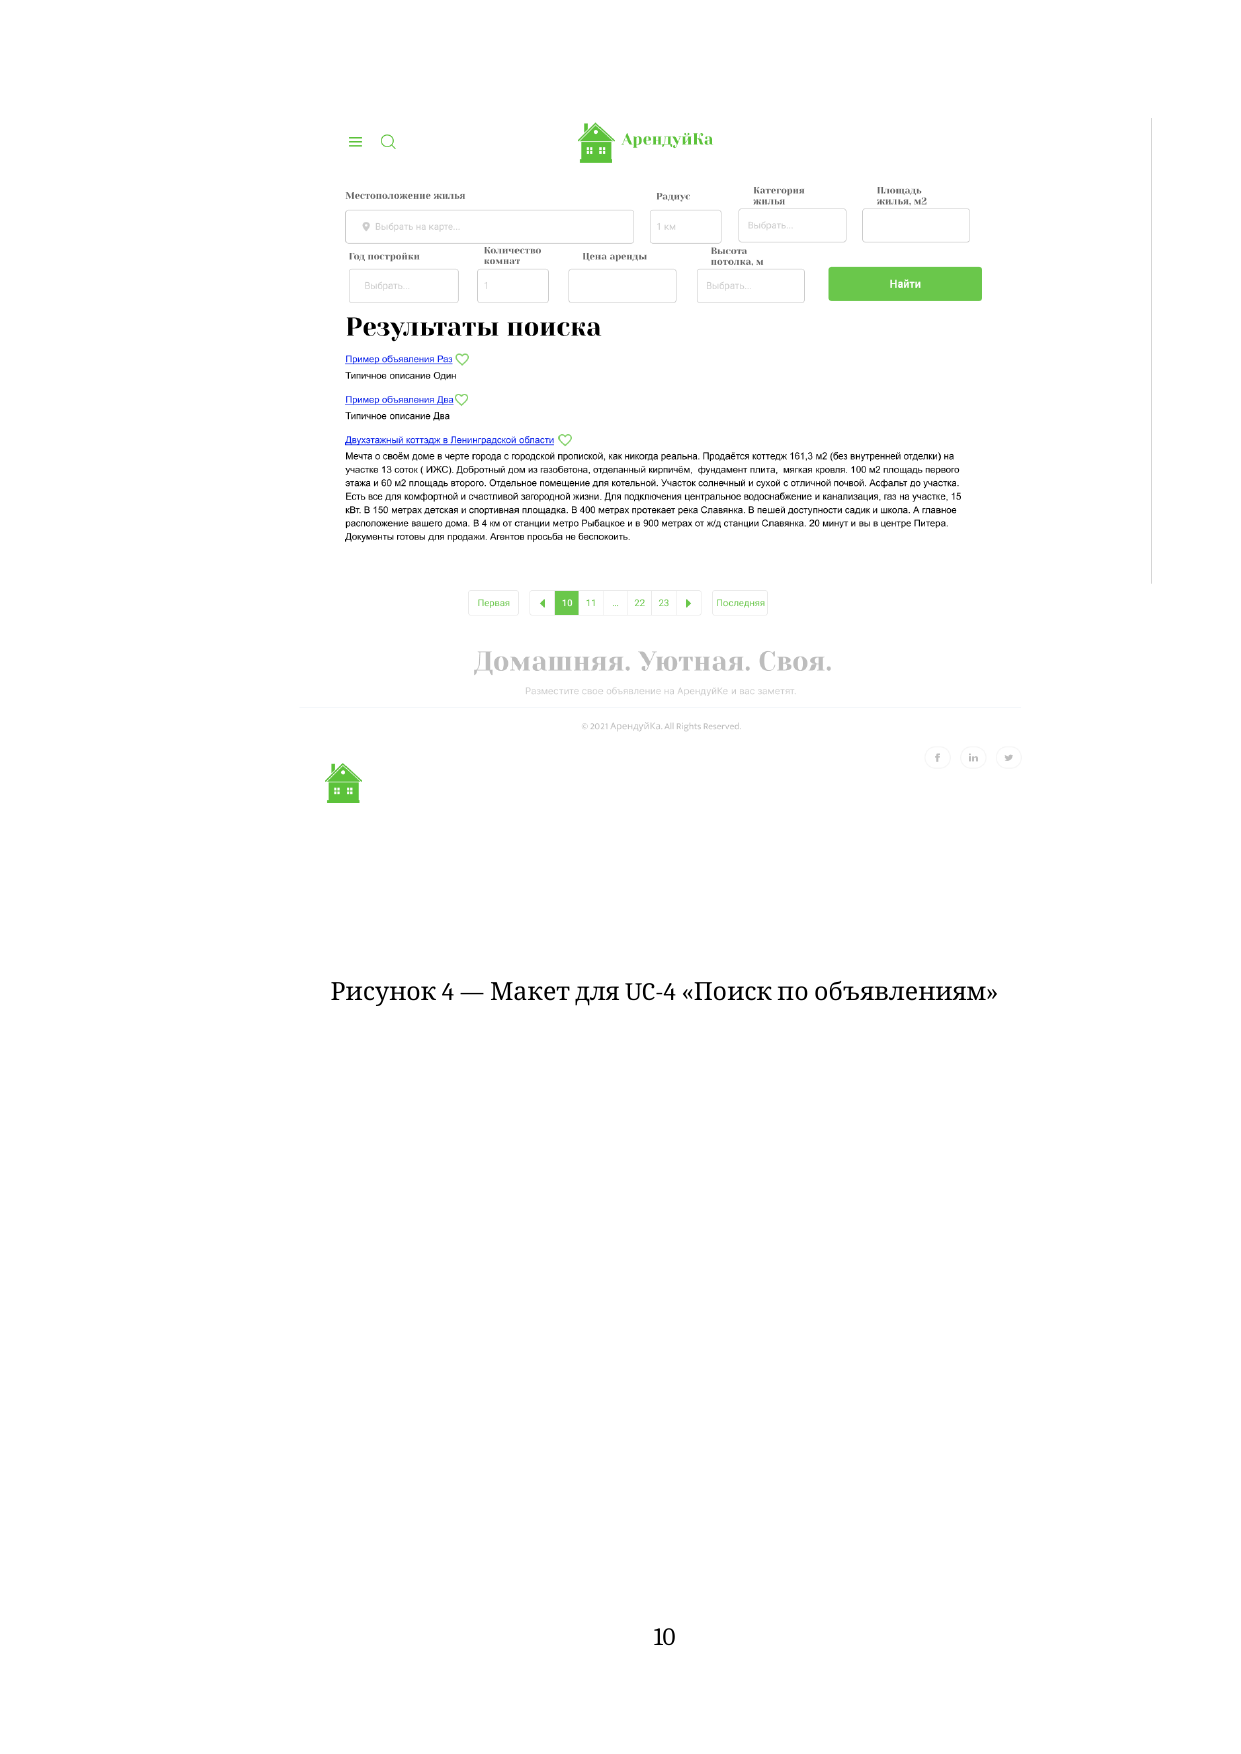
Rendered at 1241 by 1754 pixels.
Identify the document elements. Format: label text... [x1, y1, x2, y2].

picture [177, 118, 1152, 921]
text Рисунок 4 — Макет для UC-4 «Поиск по объявлениям» [177, 978, 1152, 1007]
